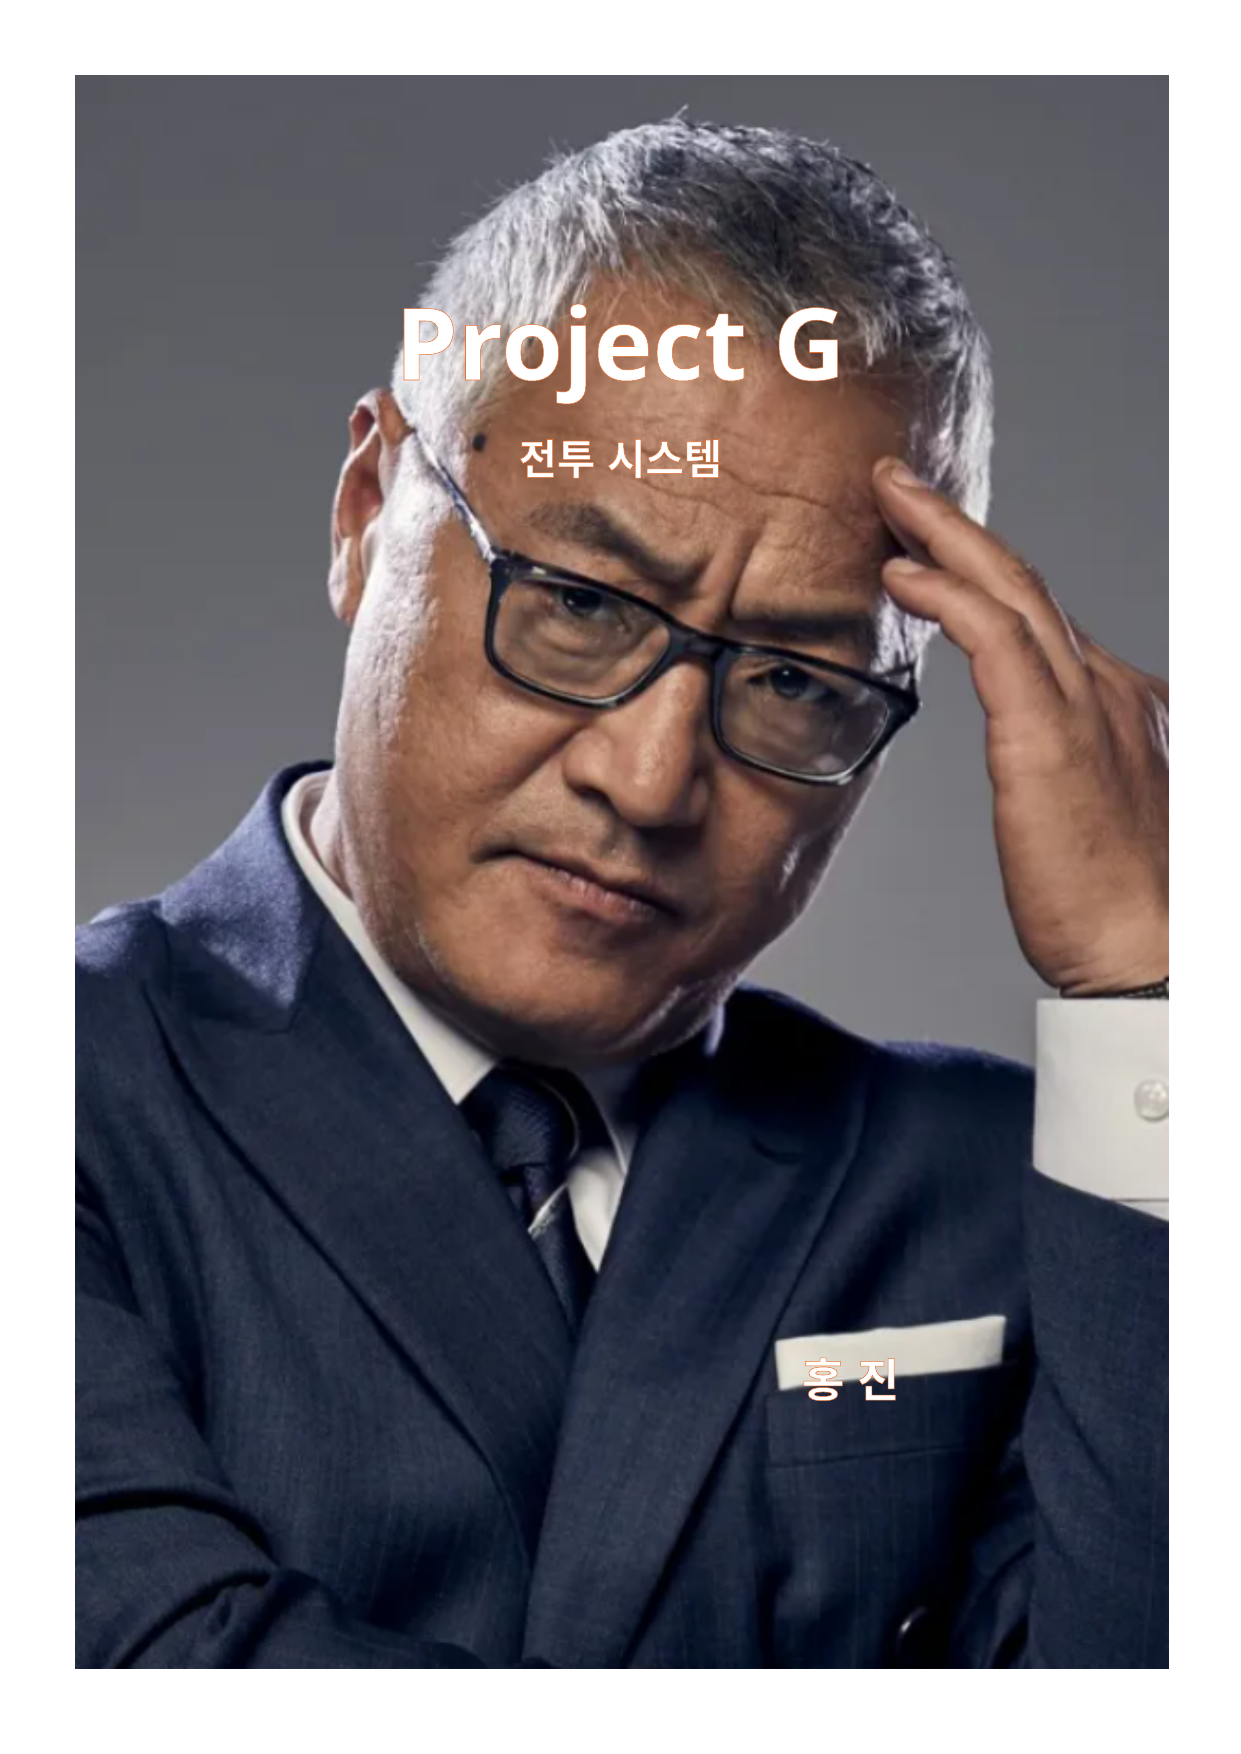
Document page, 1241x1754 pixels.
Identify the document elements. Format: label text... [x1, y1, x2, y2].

text Project G [75, 273, 1165, 409]
picture [75, 75, 1169, 1669]
text 전투 시스템 [75, 426, 1165, 486]
